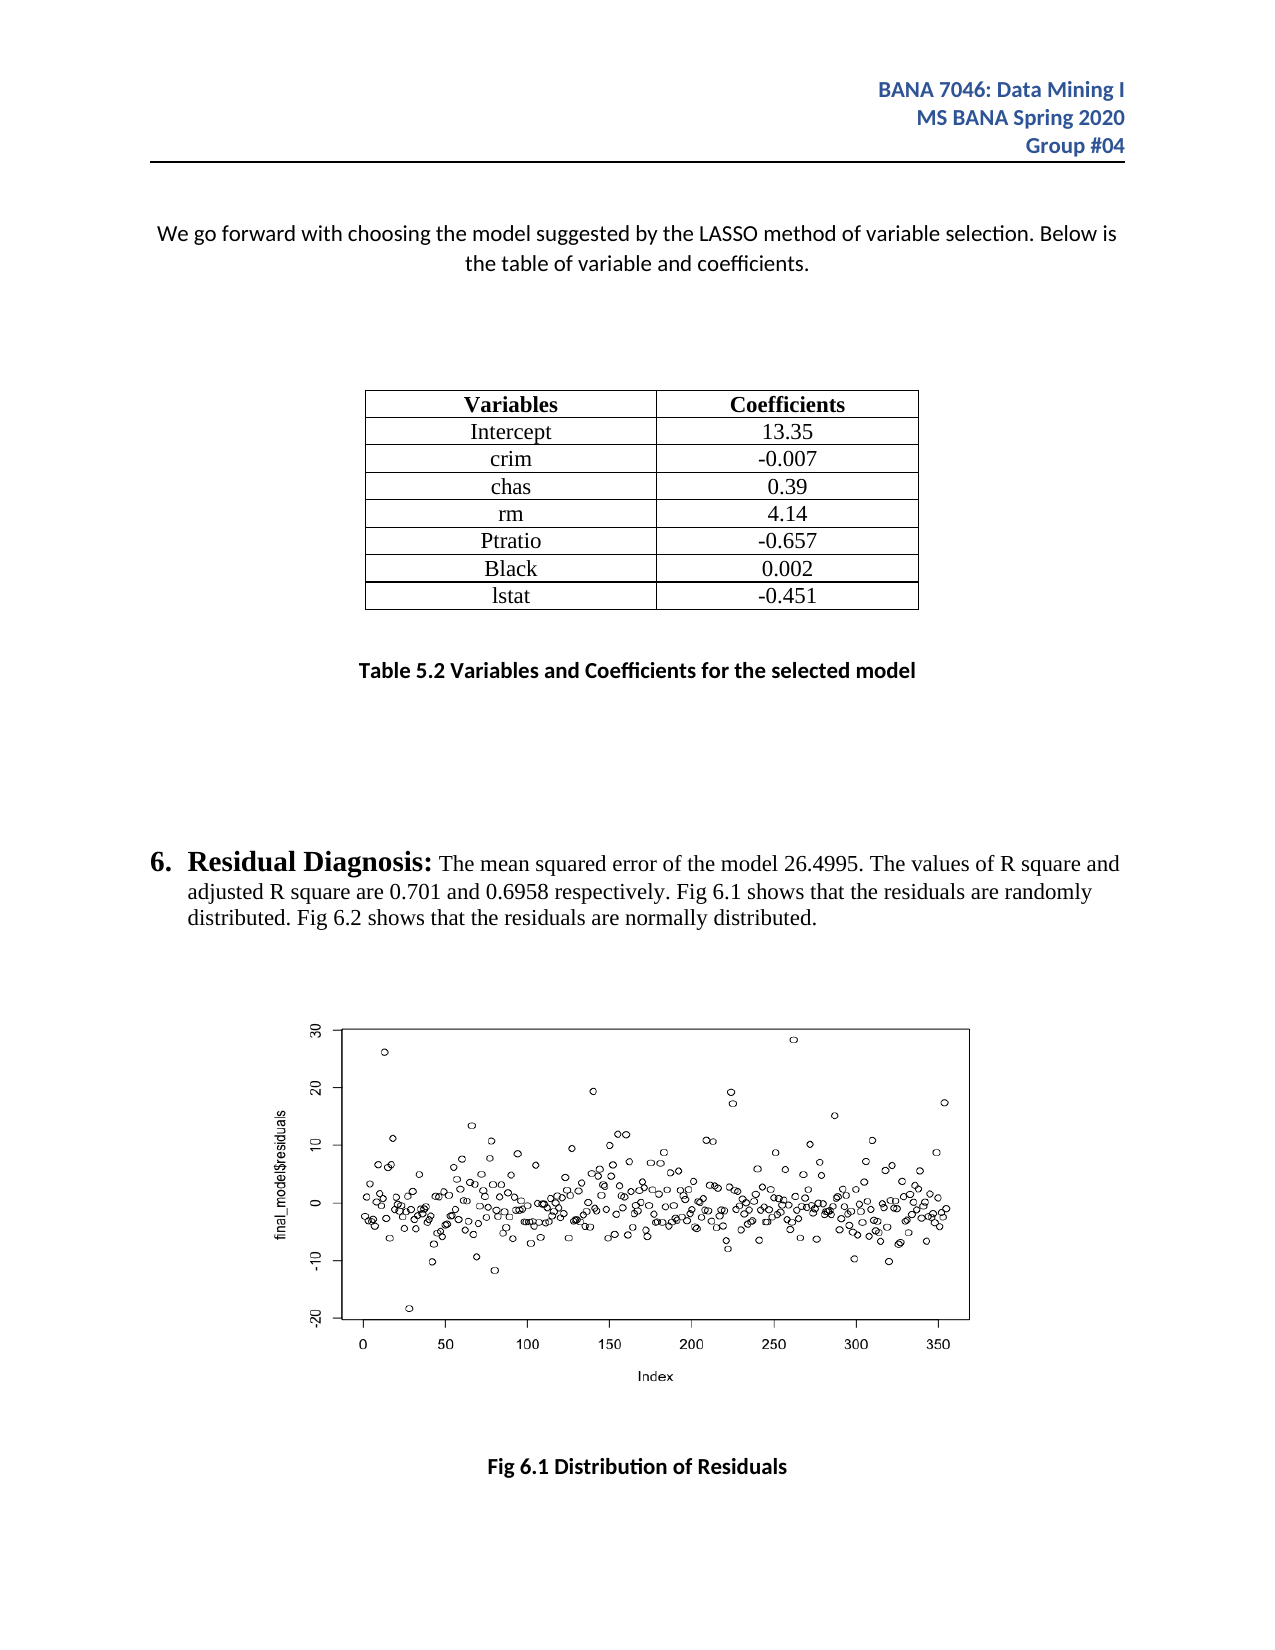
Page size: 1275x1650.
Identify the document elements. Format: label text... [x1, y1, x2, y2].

table_cell -0.657 [657, 528, 918, 554]
text We go forward with choosing the model suggested by the LASSO method of variable selection. Below is the table of variable and coefficients. [150, 219, 1125, 277]
table_cell 0.39 [657, 473, 918, 499]
table_cell chas [366, 473, 656, 499]
table_cell 13.35 [657, 418, 918, 444]
table_cell lstat [366, 583, 656, 609]
table_header Variables [366, 391, 656, 417]
text Fig 6.1 Distribution of Residuals [150, 1452, 1125, 1480]
table_cell crim [366, 445, 656, 472]
table_cell Ptratio [366, 528, 656, 554]
text Table 5.2 Variables and Coefficients for the selected model [150, 657, 1125, 685]
table_cell rm [366, 500, 656, 527]
table_cell 0.002 [657, 555, 918, 581]
table_cell -0.007 [657, 445, 918, 472]
list Residual Diagnosis: The mean squared error of the model 26.4995. The values of R square and adjusted R square are 0.701 and 0.6958 respectively. Fig 6.1 shows that the residuals are randomly distributed. Fig 6.2 shows that the residuals are normally distributed. [150, 844, 1125, 930]
table_cell -0.451 [657, 583, 918, 609]
table_header Coefficients [657, 391, 918, 417]
picture [251, 930, 1024, 1434]
table_cell Intercept [366, 418, 656, 444]
table_cell 4.14 [657, 500, 918, 527]
table_cell Black [366, 555, 656, 581]
